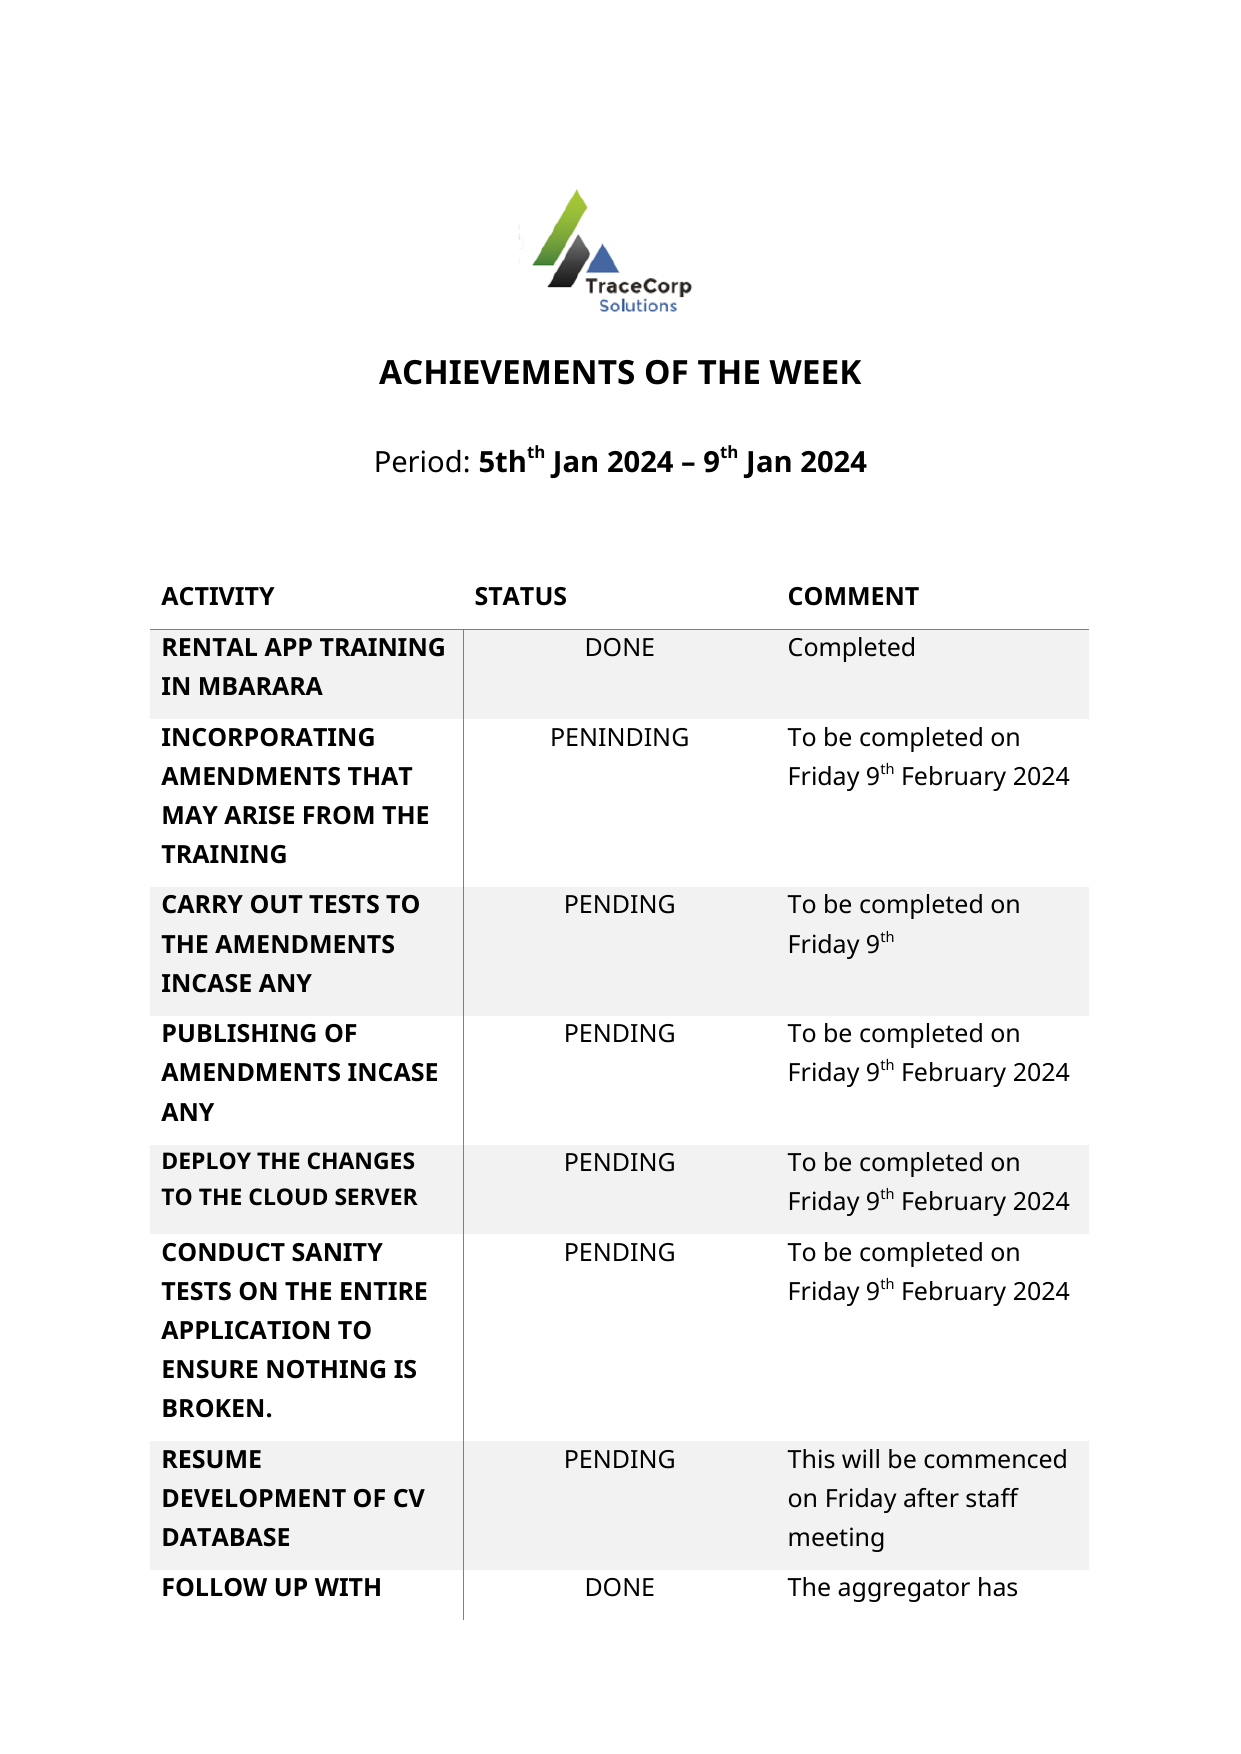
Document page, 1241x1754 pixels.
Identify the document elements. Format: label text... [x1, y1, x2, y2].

table_cell PENDING [464, 887, 776, 1016]
table_cell PENDING [464, 1234, 776, 1441]
table_cell To be completed on Friday 9th [776, 887, 1089, 1016]
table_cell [150, 1570, 463, 1620]
table_cell To be completed on Friday 9th February 2024 [776, 1016, 1089, 1144]
table_cell PENDING [464, 1145, 776, 1234]
table_cell This will be commenced on Friday after staff meeting [776, 1441, 1089, 1570]
table_header Status [463, 578, 776, 628]
table_cell rental app training in mbarara [150, 630, 463, 719]
table_header Activity [150, 578, 463, 628]
table_cell rESUME DEVELOPMENT OF CV DATABASE [150, 1441, 463, 1570]
table_cell Incorporating amendments that may arise from the training [150, 719, 463, 887]
text Period: 5thth Jan 2024 – 9th Jan 2024 [150, 441, 1090, 481]
text ACHIEVEMENTS OF THE WEEK [150, 349, 1090, 394]
table_cell PENDING [464, 1016, 776, 1144]
table_cell To be completed on Friday 9th February 2024 [776, 1145, 1089, 1234]
table_cell DONE [464, 630, 776, 719]
table_cell Completed [776, 630, 1089, 719]
table_cell To be completed on Friday 9th February 2024 [776, 719, 1089, 887]
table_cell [776, 1570, 1089, 1620]
table_cell DONE [464, 1570, 776, 1620]
table_cell PENDING [464, 1441, 776, 1570]
table_cell Deploy the changes to the cloud server [150, 1145, 463, 1234]
table_cell PENINDING [464, 719, 776, 887]
table_header comment [776, 578, 1089, 628]
picture [518, 150, 722, 322]
table_cell Conduct sanity tests on the entire application to ensure nothing is broken. [150, 1234, 463, 1441]
table_cell CARRY OUT TESTS TO THE AMENDMENTS INCASE ANY [150, 887, 463, 1016]
table_cell To be completed on Friday 9th February 2024 [776, 1234, 1089, 1441]
table_cell publishing of amendments incase any [150, 1016, 463, 1144]
